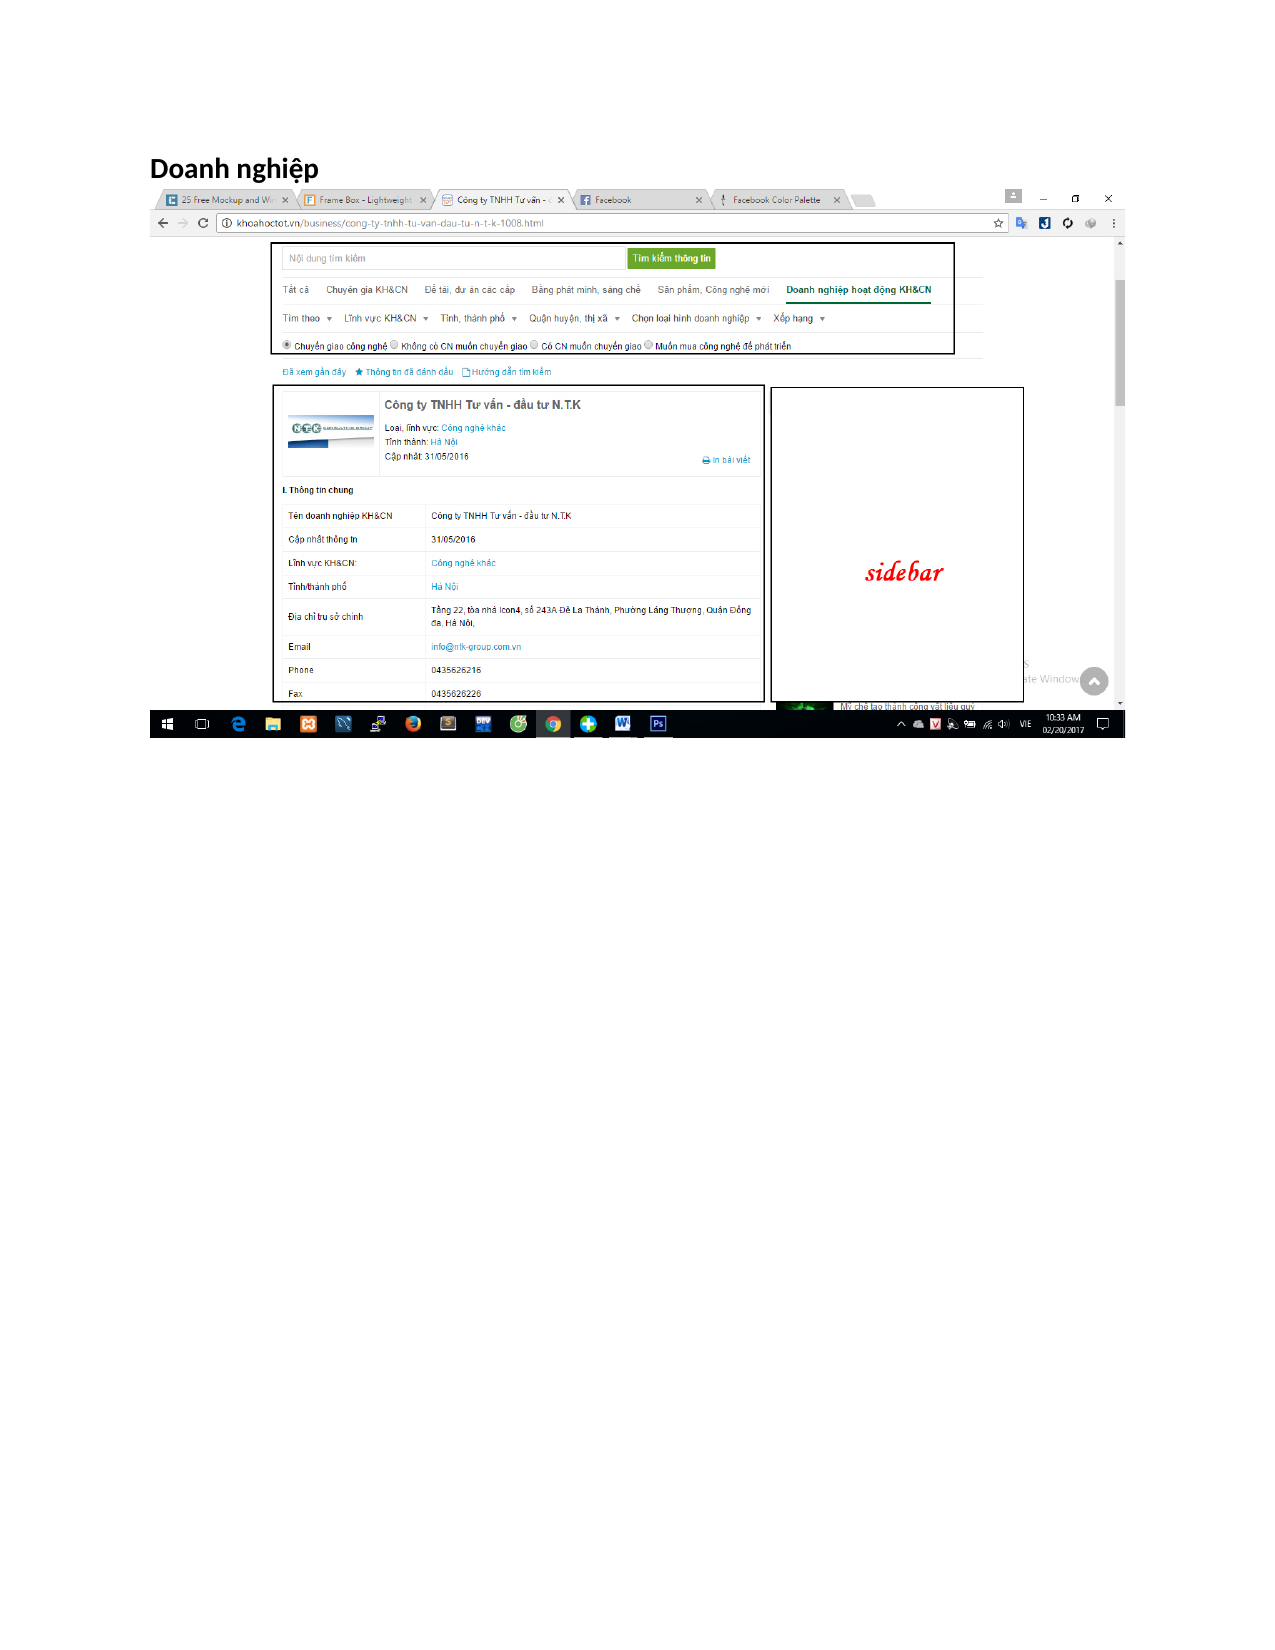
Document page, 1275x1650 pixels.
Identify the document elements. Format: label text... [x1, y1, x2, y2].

picture [150, 189, 1125, 738]
text Doanh nghiệp [150, 150, 1125, 189]
